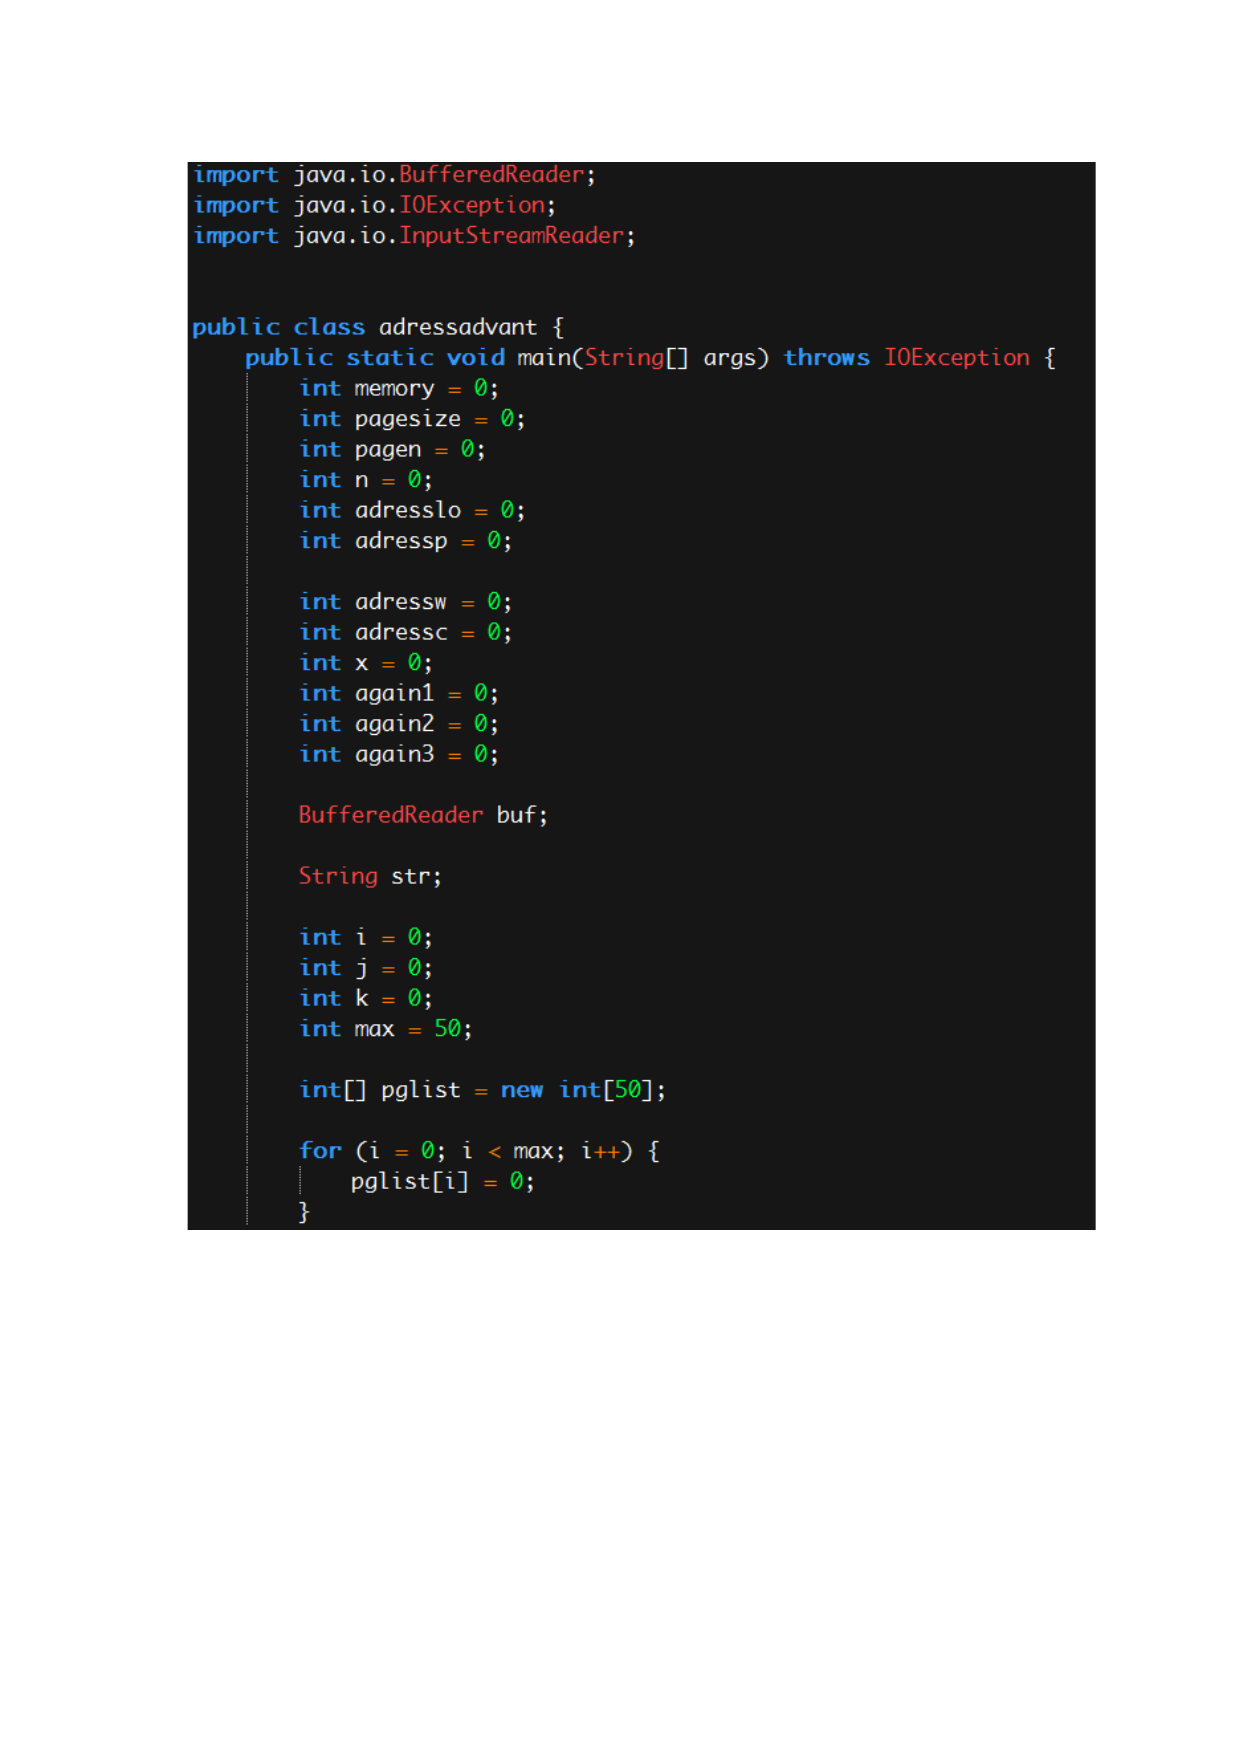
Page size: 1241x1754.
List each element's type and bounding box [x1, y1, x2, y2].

picture [187, 162, 1096, 1230]
